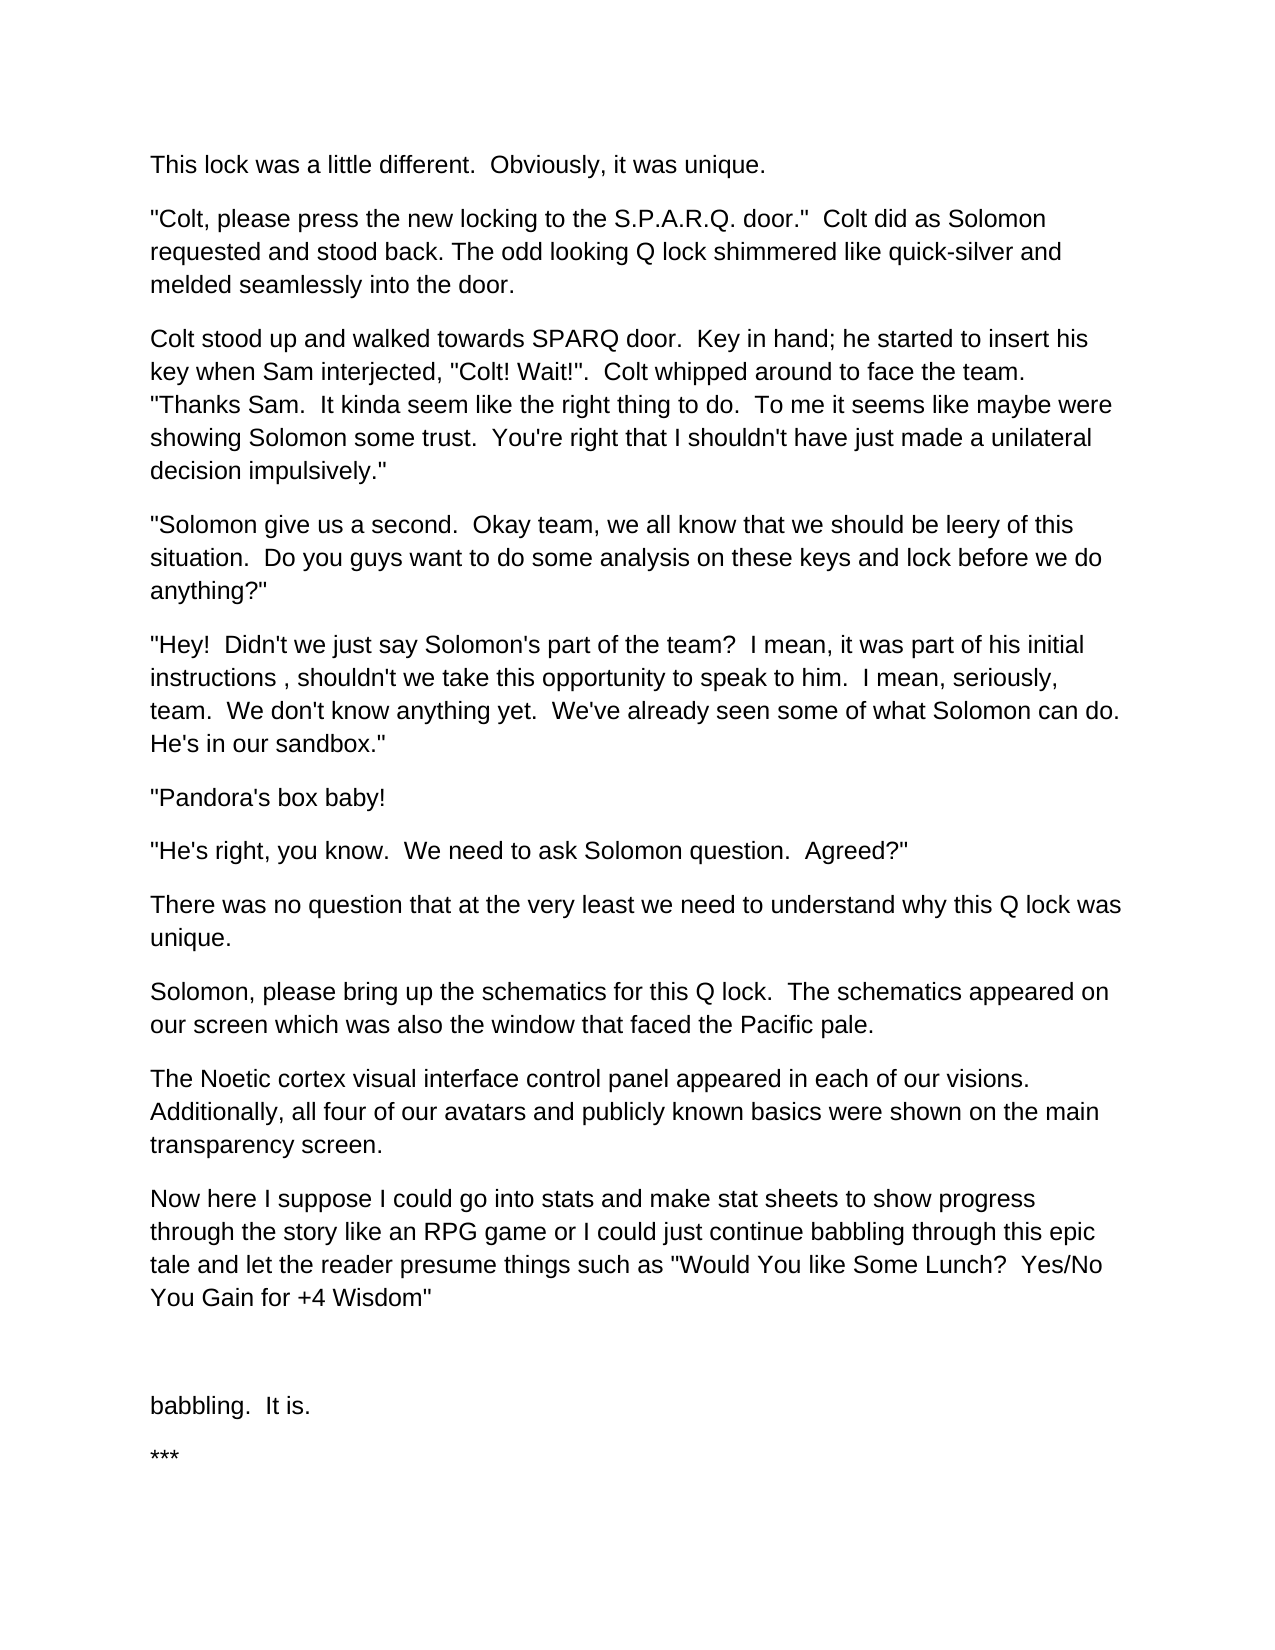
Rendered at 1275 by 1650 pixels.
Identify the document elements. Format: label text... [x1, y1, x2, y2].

text "Pandora's box baby! [150, 782, 1125, 811]
text Colt stood up and walked towards SPARQ door. Key in hand; he started to insert his key when Sam interjected, "Colt! Wait!". Colt whipped around to face the team. "Thanks Sam. It kinda seem like the right thing to do. To me it seems like maybe were showing Solomon some trust. You're right that I shouldn't have just made a unilateral decision impulsively." [150, 324, 1125, 484]
text "Hey! Didn't we just say Solomon's part of the team? I mean, it was part of his initial instructions , shouldn't we take this opportunity to speak to him. I mean, seriously, team. We don't know anything yet. We've already seen some of what Solomon can do. He's in our sandbox." [150, 629, 1125, 757]
text *** [150, 1444, 1125, 1473]
text This lock was a little different. Obviously, it was unique. [150, 150, 1125, 179]
text The Noetic cortex visual interface control panel appeared in each of our visions. Additionally, all four of our avatars and publicly known basics were shown on the main transparency screen. [150, 1064, 1125, 1159]
text babbling. It is. [150, 1391, 1125, 1419]
text "He's right, you know. We need to ask Solomon question. Agreed?" [150, 836, 1125, 865]
text "Solomon give us a second. Okay team, we all know that we should be leery of this situation. Do you guys want to do some analysis on these keys and lock before we do anything?" [150, 510, 1125, 604]
text "Colt, please press the new locking to the S.P.A.R.Q. door." Colt did as Solomon requested and stood back. The odd looking Q lock shimmered like quick-silver and melded seamlessly into the door. [150, 204, 1125, 299]
text Solomon, please bring up the schematics for this Q lock. The schematics appeared on our screen which was also the window that faced the Pacific pale. [150, 977, 1125, 1039]
text There was no question that at the very least we need to understand why this Q lock was unique. [150, 890, 1125, 952]
text Now here I suppose I could go into stats and make stat sheets to show progress through the story like an RPG game or I could just continue babbling through this epic tale and let the reader presume things such as "Would You like Some Lunch? Yes/No You Gain for +4 Wisdom" [150, 1184, 1125, 1312]
